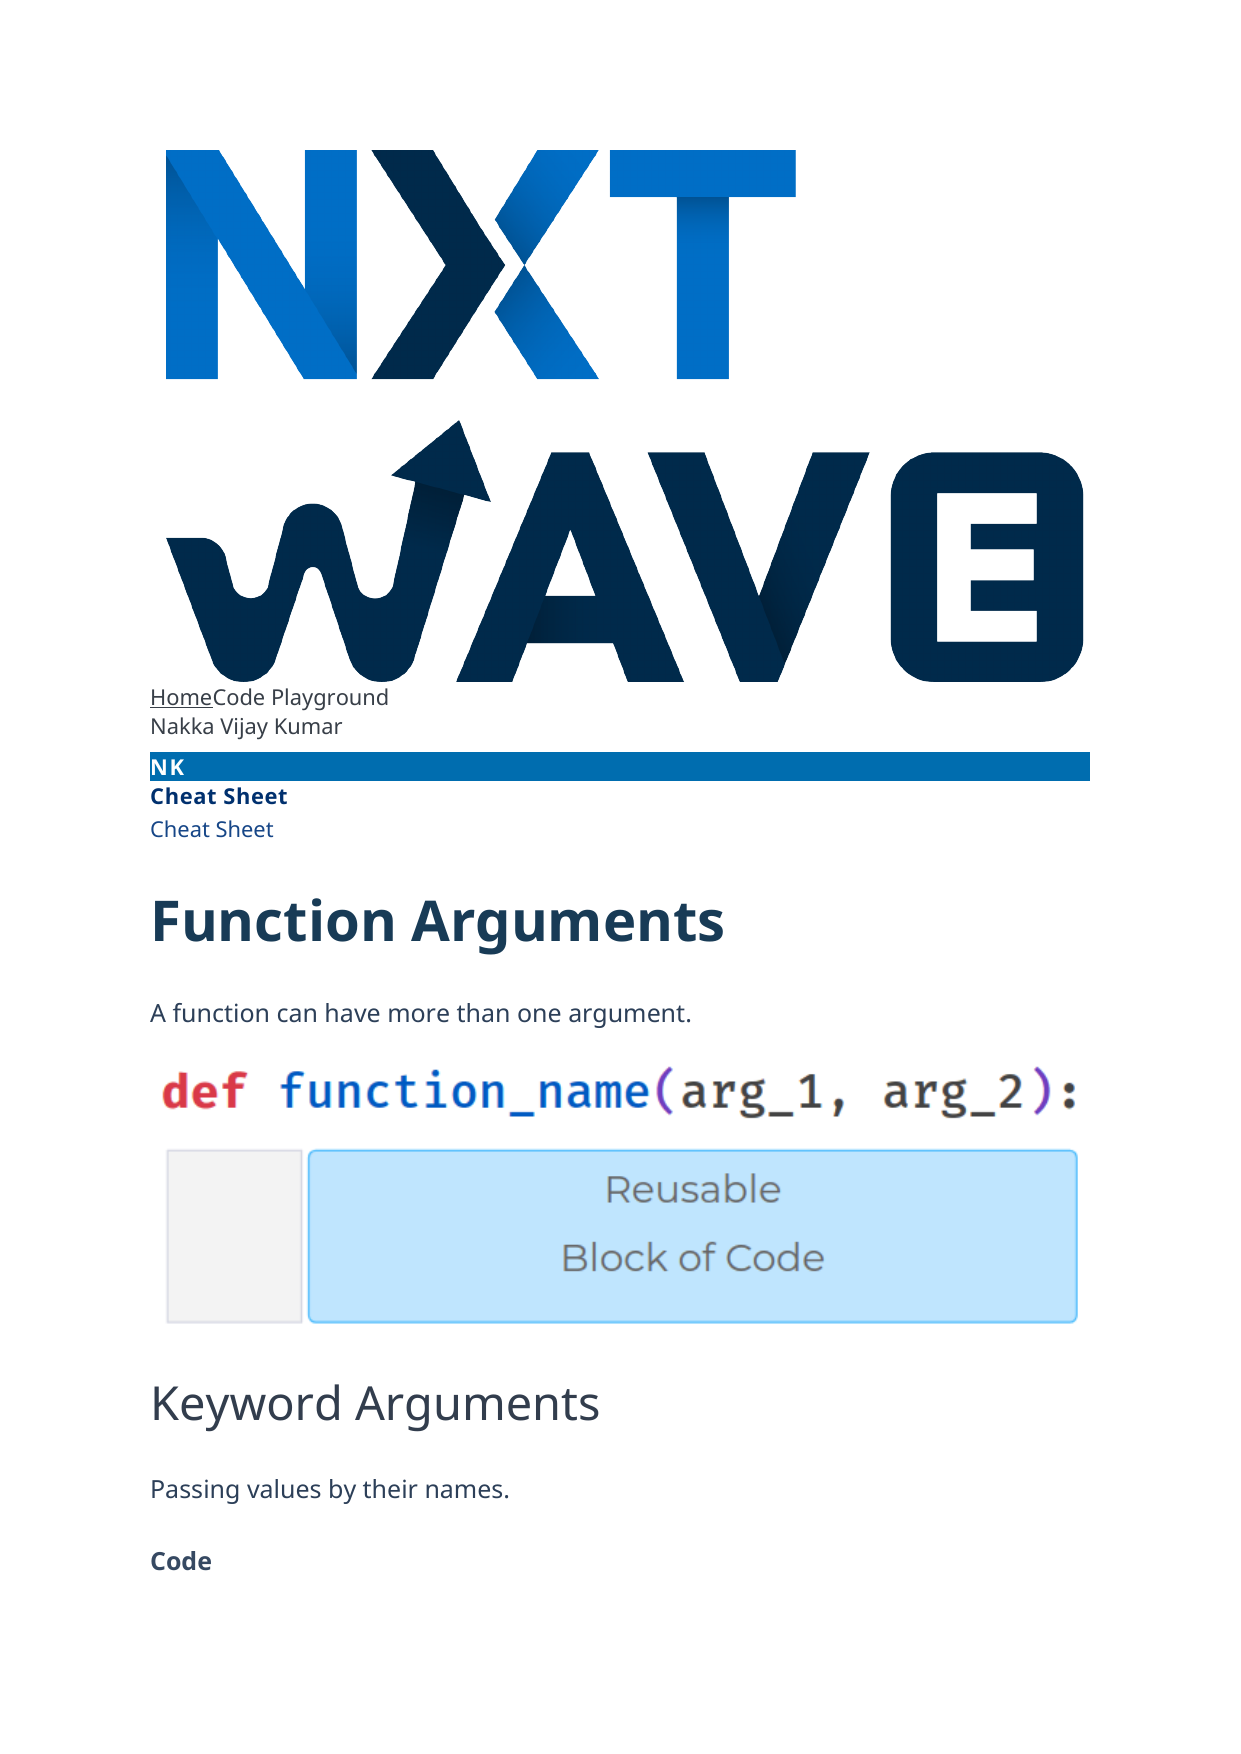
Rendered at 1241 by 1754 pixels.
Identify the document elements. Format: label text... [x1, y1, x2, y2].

picture [150, 150, 1091, 682]
text A function can have more than one argument. [150, 996, 1090, 1030]
text Passing values by their names. [150, 1472, 1090, 1506]
text Code [150, 1544, 1090, 1578]
text HomeCode Playground [150, 682, 1090, 711]
text NK [150, 752, 1090, 781]
text Keyword Arguments [150, 1371, 1090, 1434]
text Function Arguments [150, 882, 1090, 958]
text Nakka Vijay Kumar [150, 711, 1090, 741]
text Cheat Sheet [150, 781, 1090, 811]
text Cheat Sheet [150, 814, 1090, 844]
picture [150, 1054, 1091, 1334]
